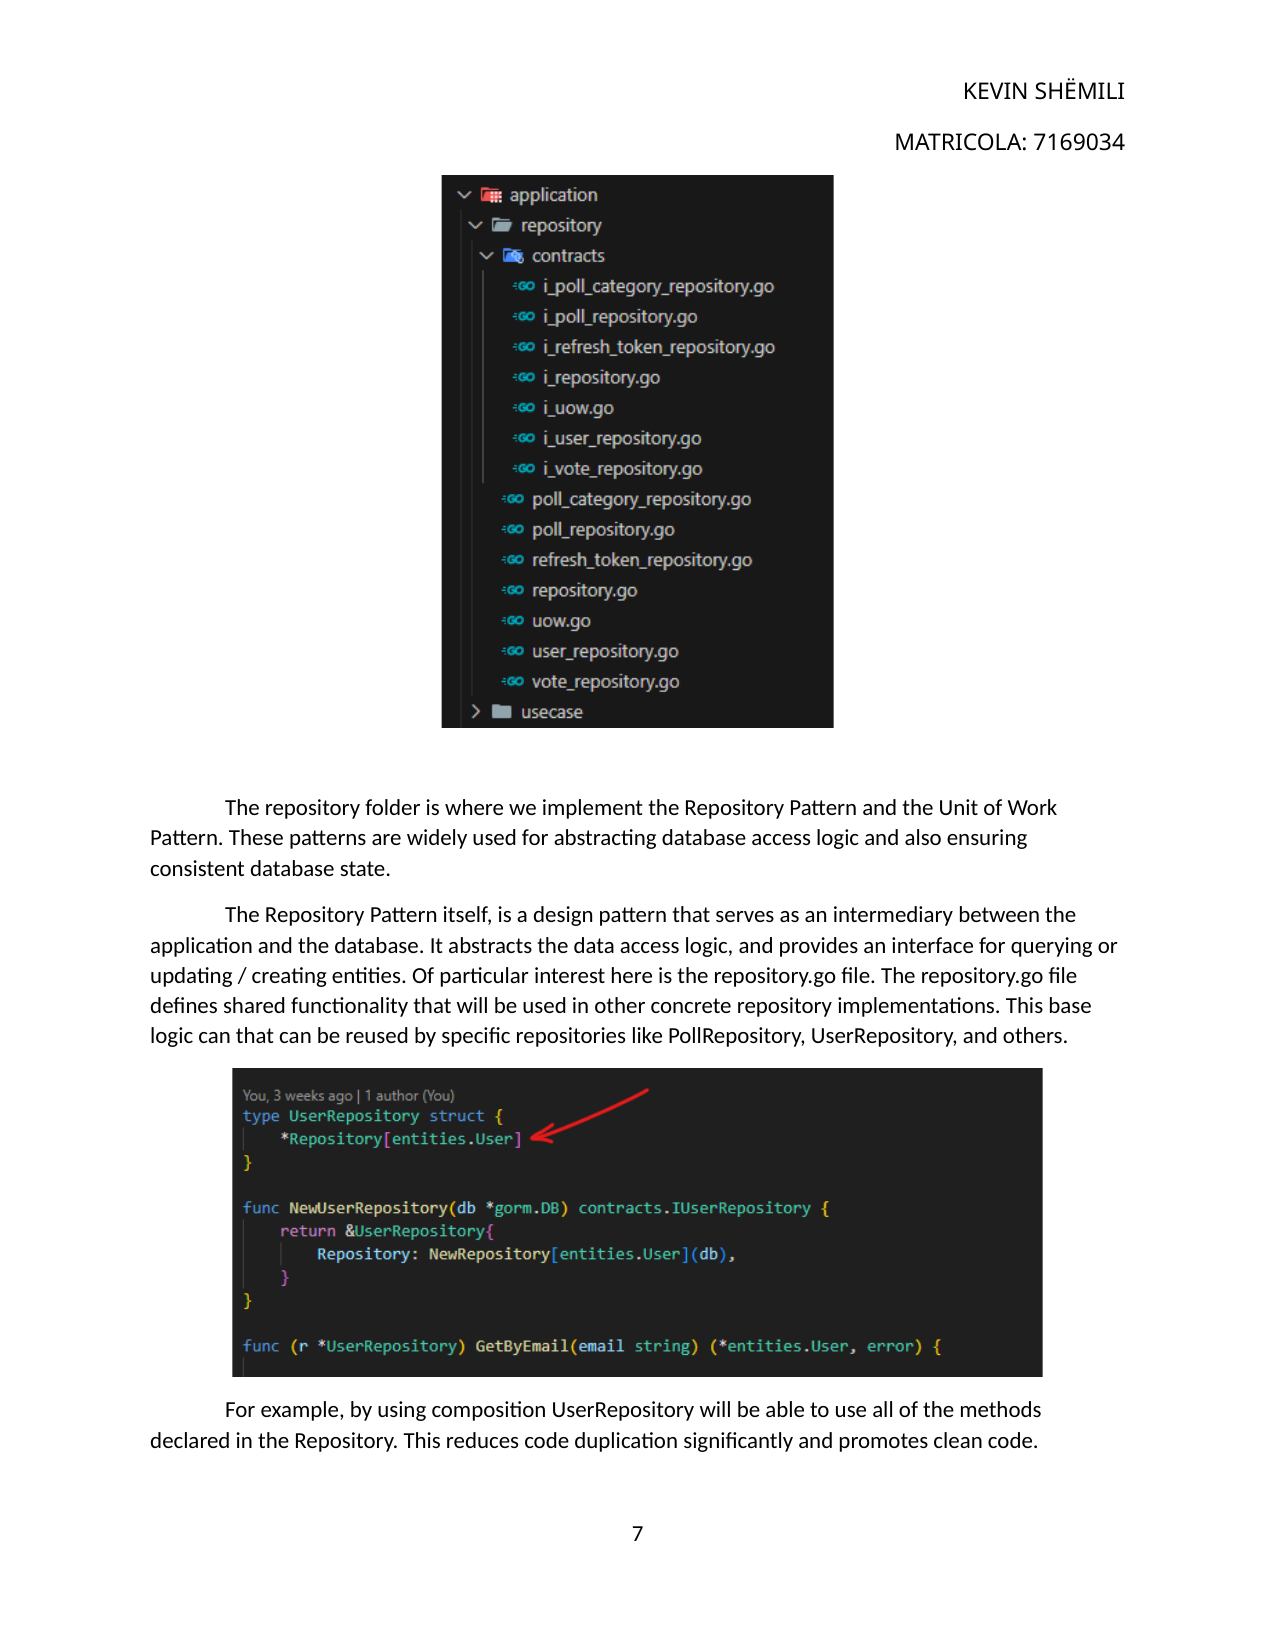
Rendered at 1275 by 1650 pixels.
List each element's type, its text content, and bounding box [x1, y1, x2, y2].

text For example, by using composition UserRepository will be able to use all of the methods declared in the Repository. This reduces code duplication significantly and promotes clean code. [150, 1396, 1125, 1454]
picture [441, 175, 834, 728]
picture [232, 1068, 1043, 1377]
text The repository folder is where we implement the Repository Pattern and the Unit of Work Pattern. These patterns are widely used for abstracting database access logic and also ensuring consistent database state. [150, 793, 1125, 882]
text The Repository Pattern itself, is a design pattern that serves as an intermediary between the application and the database. It abstracts the data access logic, and provides an interface for querying or updating / creating entities. Of particular interest here is the repository.go file. The repository.go file defines shared functionality that will be used in other concrete repository implementations. This base logic can that can be reused by specific repositories like PollRepository, UserRepository, and others. [150, 901, 1125, 1049]
